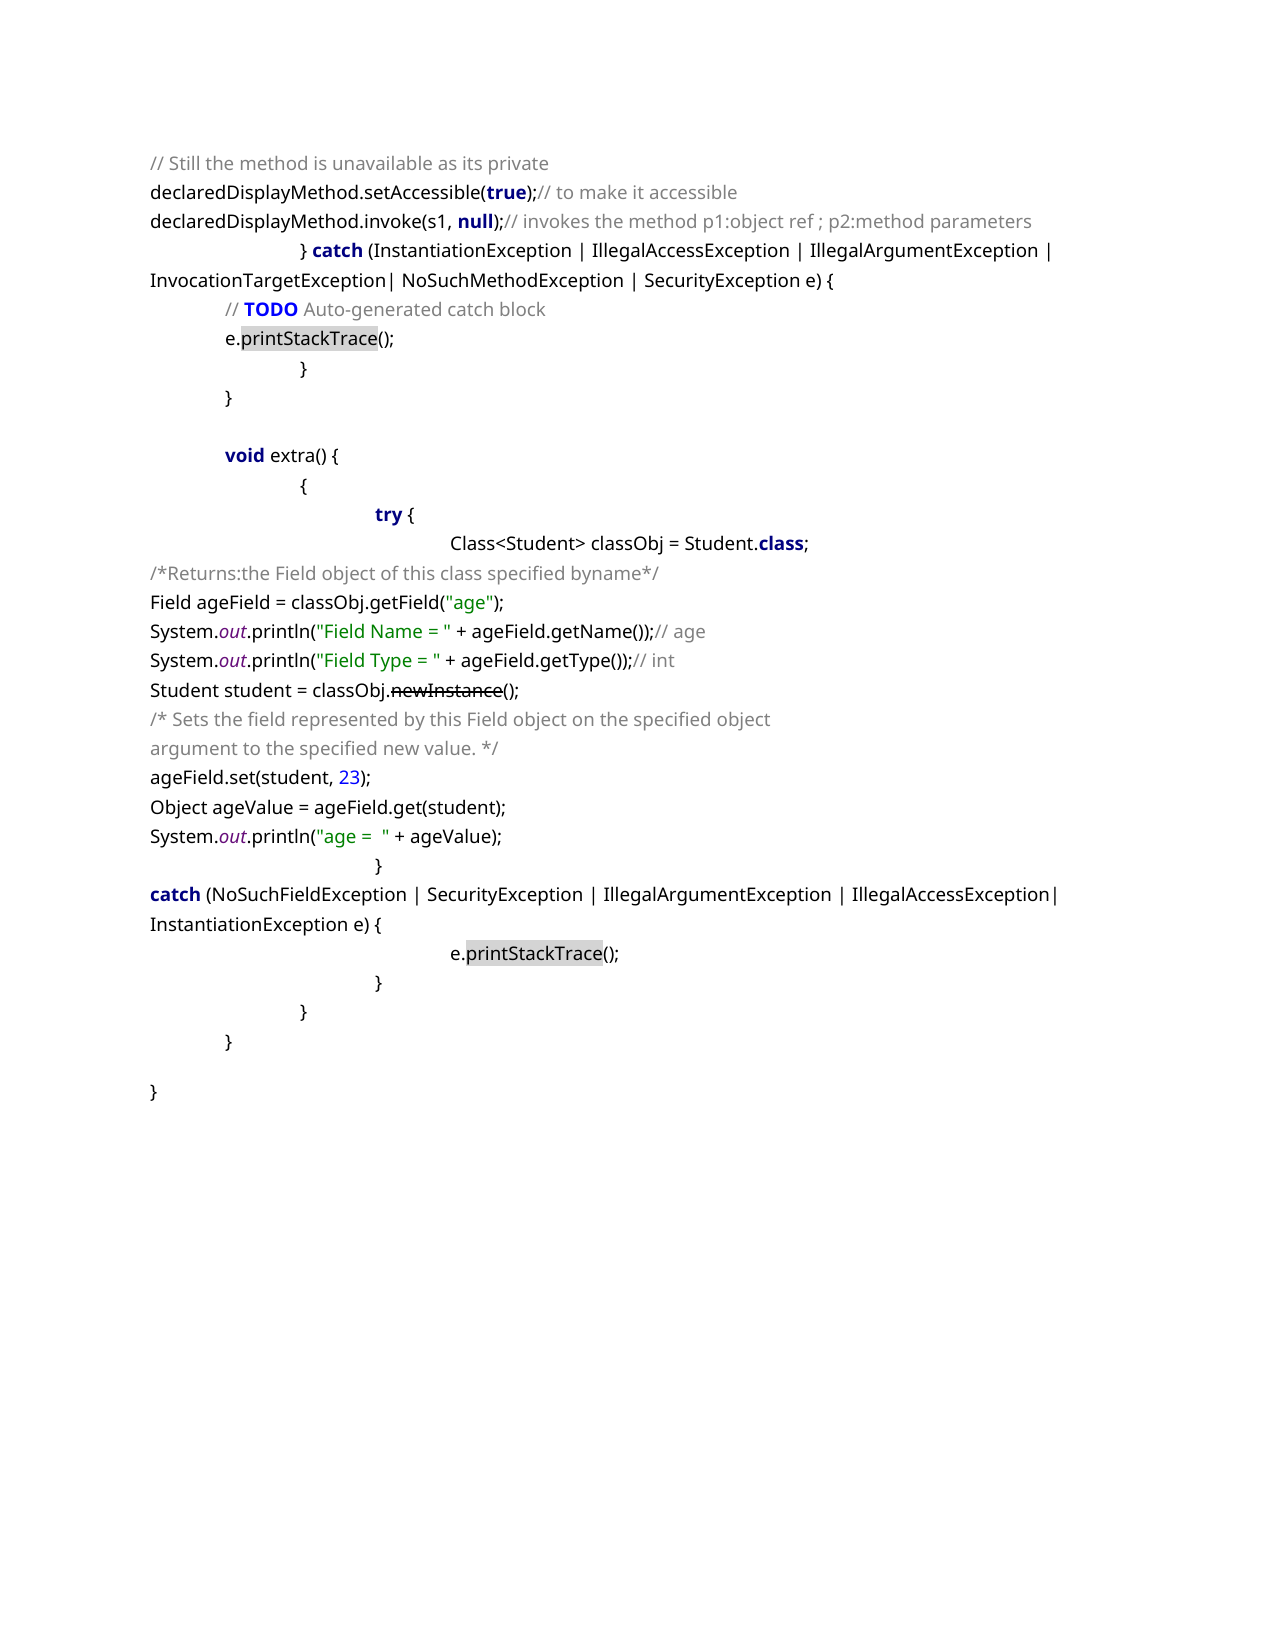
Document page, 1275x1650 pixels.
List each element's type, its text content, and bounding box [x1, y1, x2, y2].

text e.printStackTrace(); [378, 326, 1125, 351]
text // TODO Auto-generated catch block [150, 296, 1125, 322]
text e.printStackTrace(); [150, 940, 466, 966]
text } [150, 999, 1125, 1024]
text } catch (InstantiationException | IllegalAccessException | IllegalArgumentException | InvocationTargetException| NoSuchMethodException | SecurityException e) { [150, 238, 1125, 293]
text System.out.println("Field Type = " + ageField.getType());// int [150, 648, 1125, 673]
text ageField.set(student, 23); [150, 765, 1125, 790]
text Object ageValue = ageField.get(student); [150, 794, 1125, 819]
text System.out.println("Field Name = " + ageField.getName());// age [150, 618, 1125, 644]
text catch (NoSuchFieldException | SecurityException | IllegalArgumentException | IllegalAccessException| InstantiationException e) { [150, 882, 1125, 937]
text e.printStackTrace(); [150, 326, 241, 351]
text Field ageField = classObj.getField("age"); [150, 589, 1125, 614]
text } [150, 969, 1125, 995]
text declaredDisplayMethod.invoke(s1, null);// invokes the method p1:object ref ; p2:method parameters [150, 208, 1125, 234]
text declaredDisplayMethod.setAccessible(true);// to make it accessible [150, 179, 1125, 205]
text } [150, 852, 1125, 878]
text e.printStackTrace(); [603, 940, 1125, 966]
text void extra() { [150, 443, 1125, 468]
text // Still the method is unavailable as its private [150, 150, 1125, 176]
text /* Sets the field represented by this Field object on the specified object [150, 706, 1125, 732]
text } [150, 384, 1125, 410]
text } [150, 1028, 1125, 1054]
text /*Returns:the Field object of this class specified byname*/ [150, 560, 1125, 585]
text } [150, 355, 1125, 380]
text Student student = classObj.newInstance(); [150, 677, 1125, 702]
text Class<Student> classObj = Student.class; [150, 531, 1125, 556]
text System.out.println("age = " + ageValue); [150, 823, 1125, 849]
text argument to the specified new value. */ [150, 735, 1125, 761]
text } [150, 1078, 1125, 1104]
text try { [150, 501, 1125, 527]
text { [150, 472, 1125, 497]
